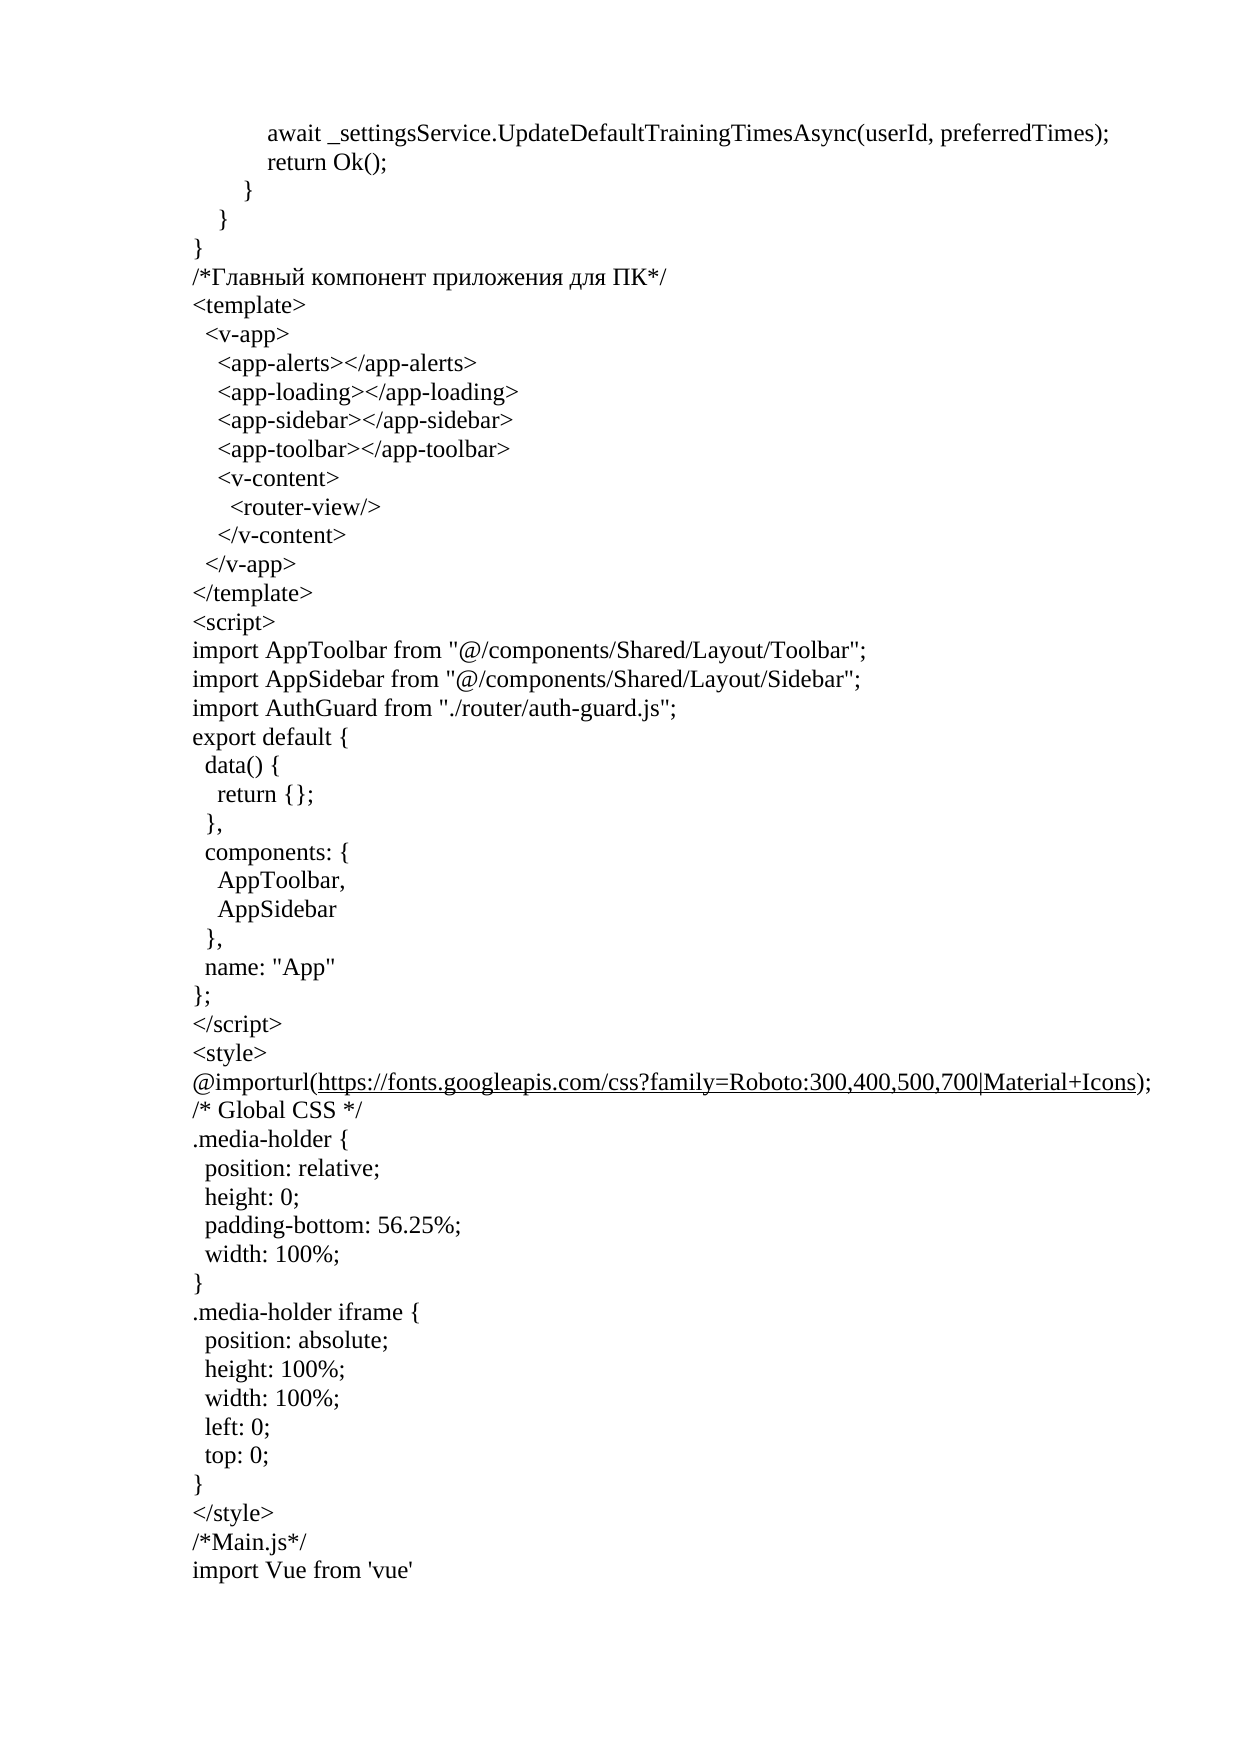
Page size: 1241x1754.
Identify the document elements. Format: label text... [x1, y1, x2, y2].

text name: "App" [192, 952, 1152, 981]
text @importurl(https://fonts.googleapis.com/css?family=Roboto:300,400,500,700|Material+Icons); [192, 1067, 1152, 1096]
text data() { [192, 751, 1152, 779]
text </script> [192, 1009, 1152, 1038]
text padding-bottom: 56.25%; [192, 1211, 1152, 1239]
text components: { [192, 837, 1152, 866]
text height: 100%; [192, 1354, 1152, 1383]
text <script> [192, 607, 1152, 636]
text return Ok(); [192, 147, 1152, 176]
text <v-app> [192, 319, 1152, 348]
text </template> [192, 578, 1152, 607]
text } [192, 176, 1152, 204]
text </v-app> [192, 549, 1152, 578]
text } [192, 1469, 1152, 1498]
text <v-content> [192, 463, 1152, 492]
text AppToolbar, [192, 866, 1152, 894]
text <app-loading></app-loading> [192, 377, 1152, 406]
text } [192, 233, 1152, 262]
text width: 100%; [192, 1239, 1152, 1268]
text <style> [192, 1038, 1152, 1067]
text import AppSidebar from "@/components/Shared/Layout/Sidebar"; [192, 664, 1152, 693]
text return {}; [192, 779, 1152, 808]
text width: 100%; [192, 1383, 1152, 1412]
text /* Global CSS */ [192, 1096, 1152, 1124]
text height: 0; [192, 1182, 1152, 1211]
text export default { [192, 722, 1152, 751]
text <app-toolbar></app-toolbar> [192, 434, 1152, 463]
text .media-holder iframe { [192, 1297, 1152, 1326]
text .media-holder { [192, 1124, 1152, 1153]
text /*Главный компонент приложения для ПК*/ [192, 262, 1152, 291]
text <app-sidebar></app-sidebar> [192, 406, 1152, 434]
text /*Main.js*/ [192, 1527, 1152, 1556]
text AppSidebar [192, 894, 1152, 923]
text <router-view/> [192, 492, 1152, 521]
text <app-alerts></app-alerts> [192, 348, 1152, 377]
text top: 0; [192, 1441, 1152, 1469]
text import AppToolbar from "@/components/Shared/Layout/Toolbar"; [192, 636, 1152, 664]
text }; [192, 981, 1152, 1009]
text }, [192, 923, 1152, 952]
text </v-content> [192, 521, 1152, 549]
text }, [192, 808, 1152, 837]
text import Vue from 'vue' [192, 1556, 1152, 1584]
text </style> [192, 1498, 1152, 1527]
text import AuthGuard from "./router/auth-guard.js"; [192, 693, 1152, 722]
text await _settingsService.UpdateDefaultTrainingTimesAsync(userId, preferredTimes); [192, 118, 1152, 147]
text <template> [192, 291, 1152, 319]
text } [192, 1268, 1152, 1297]
text } [192, 204, 1152, 233]
text position: absolute; [192, 1326, 1152, 1354]
text left: 0; [192, 1412, 1152, 1441]
text position: relative; [192, 1153, 1152, 1182]
